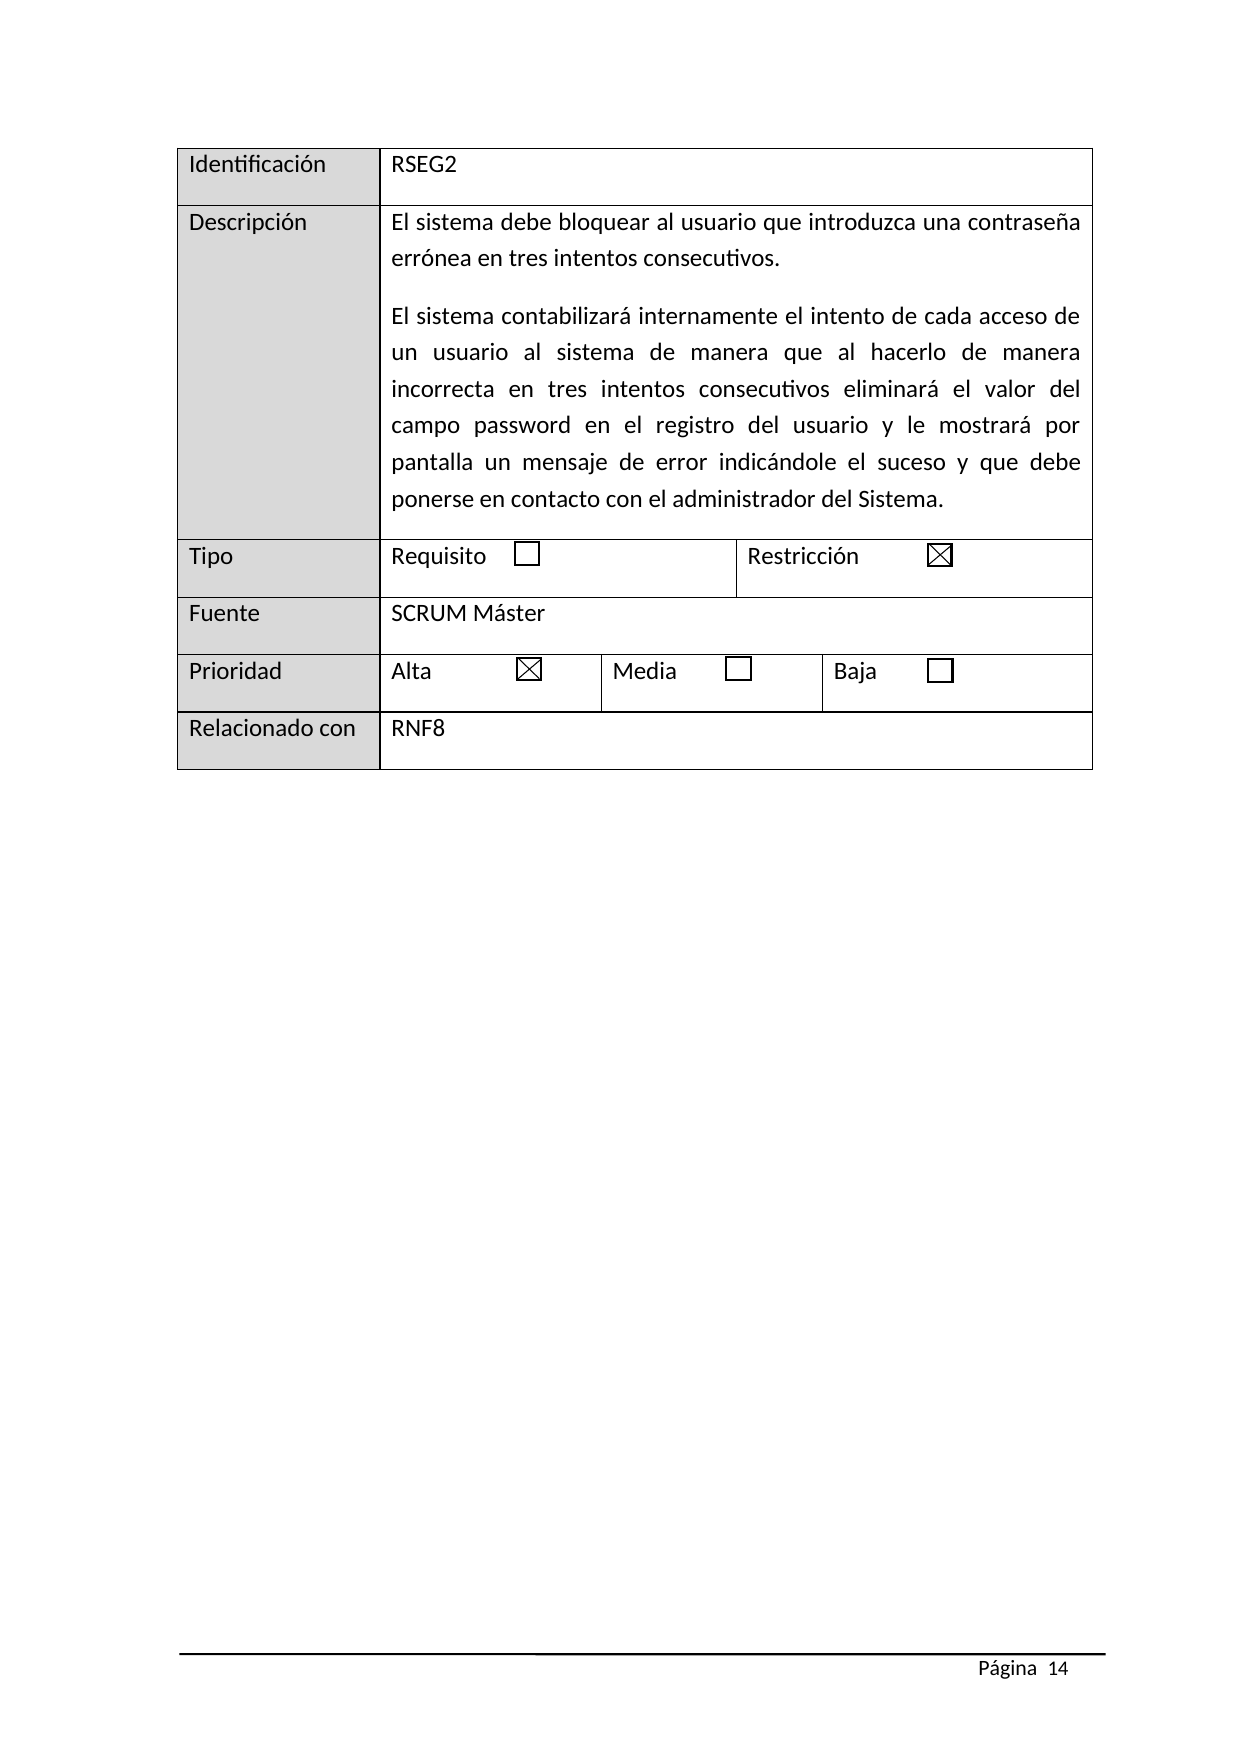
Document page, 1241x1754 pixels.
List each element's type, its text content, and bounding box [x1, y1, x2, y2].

table_cell El sistema debe bloquear al usuario que introduzca una contraseña errónea en tres intentos consecutivos. El sistema contabilizará internamente el intento de cada acceso de un usuario al sistema de manera que al hacerlo de manera incorrecta en tres intentos consecutivos eliminará el valor del campo password en el registro del usuario y le mostrará por pantalla un mensaje de error indicándole el suceso y que debe ponerse en contacto con el administrador del Sistema. [381, 206, 1092, 539]
table_cell Descripción [178, 206, 379, 539]
table_cell SCRUM Máster [381, 598, 1092, 654]
table_cell Relacionado con [178, 713, 379, 769]
table_header RSEG2 [381, 149, 1092, 205]
table_cell Restricción [737, 540, 1092, 597]
table_cell Requisito [381, 540, 736, 597]
table_cell Fuente [178, 598, 379, 654]
table_cell Prioridad [178, 655, 379, 711]
table_cell Alta [381, 655, 601, 711]
table_cell Baja [823, 655, 1092, 711]
table_header Identificación [178, 149, 379, 205]
table_cell RNF8 [381, 713, 1092, 769]
table_cell Tipo [178, 540, 379, 597]
table_cell Media [602, 655, 822, 711]
